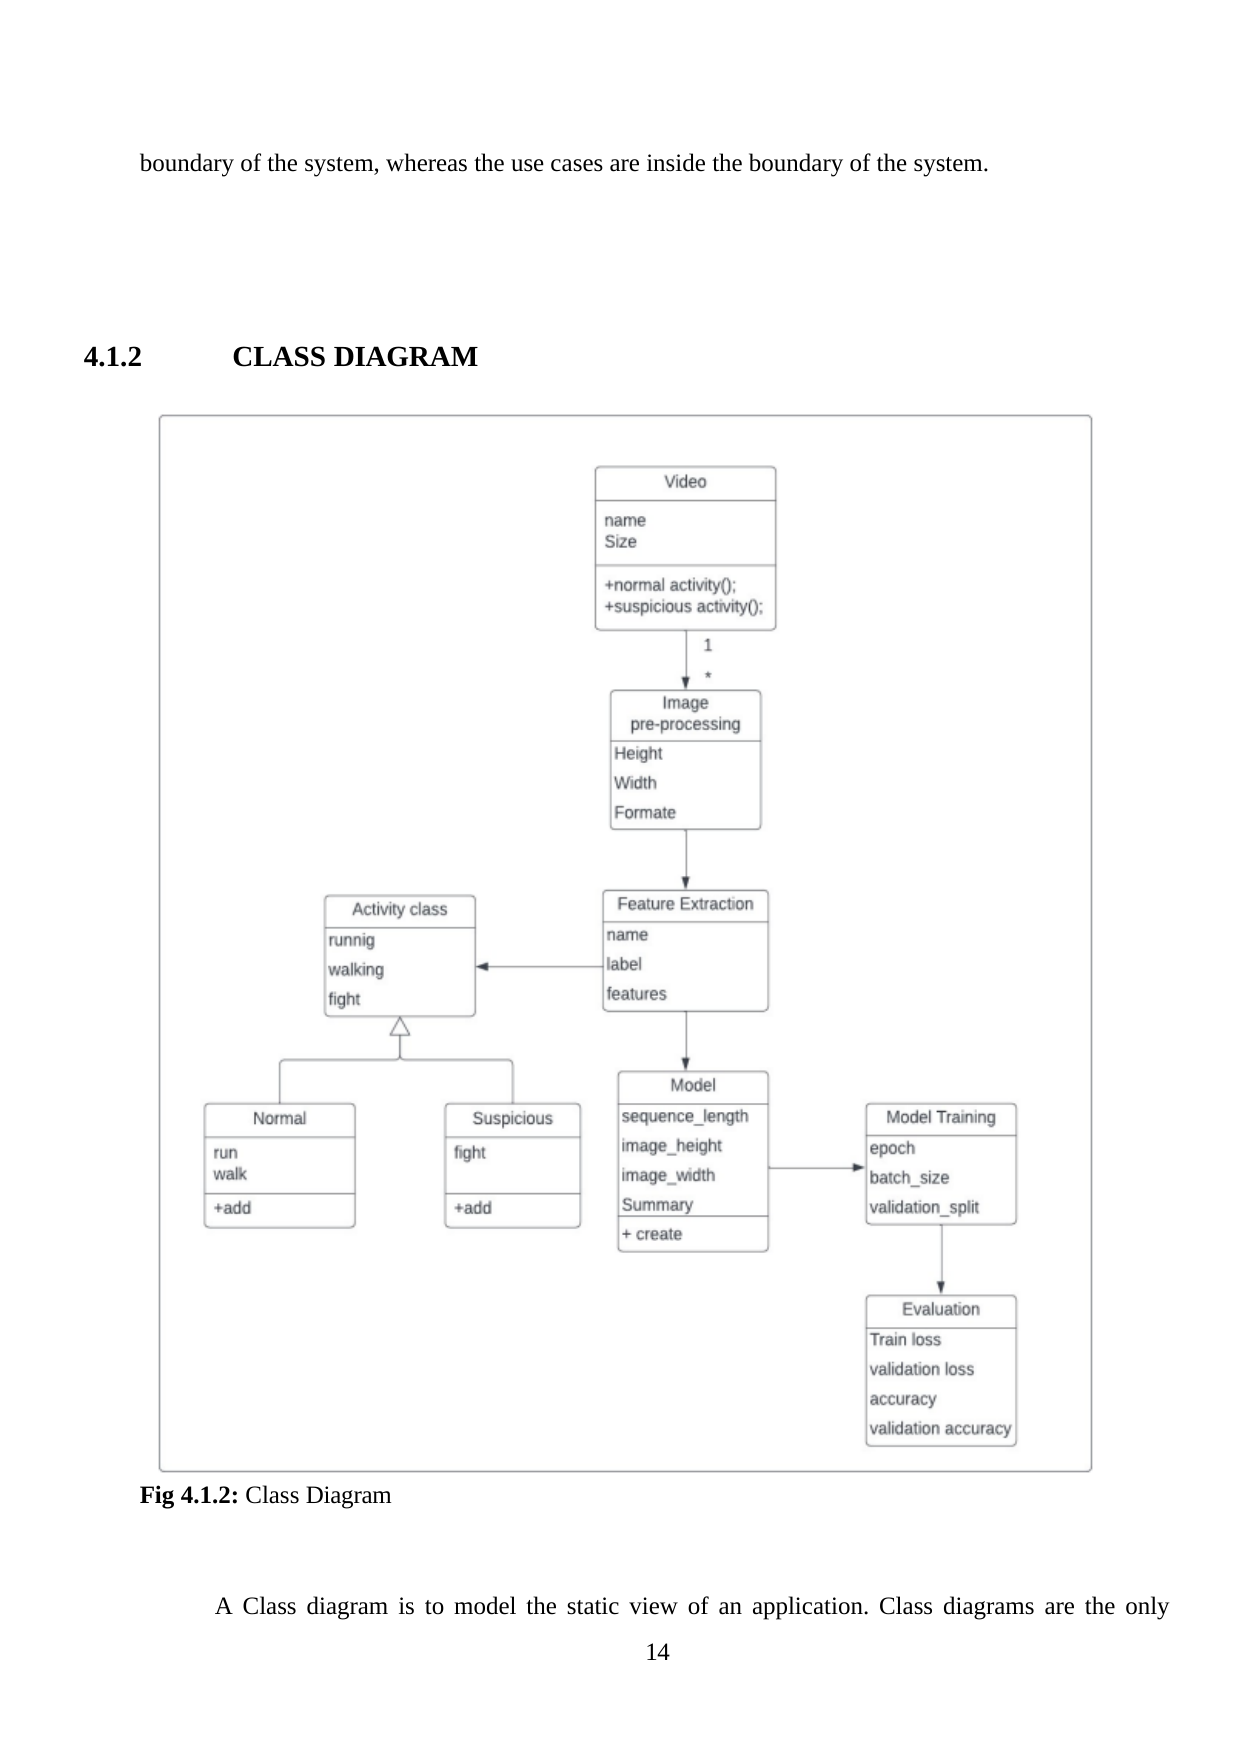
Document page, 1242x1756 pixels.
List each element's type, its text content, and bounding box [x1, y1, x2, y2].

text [139, 1591, 1171, 1620]
text Fig 4.1.2: Class Diagram [139, 1480, 1171, 1509]
list CLASS DIAGRAM [83, 339, 1171, 372]
picture [139, 394, 1110, 1480]
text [139, 148, 1171, 177]
